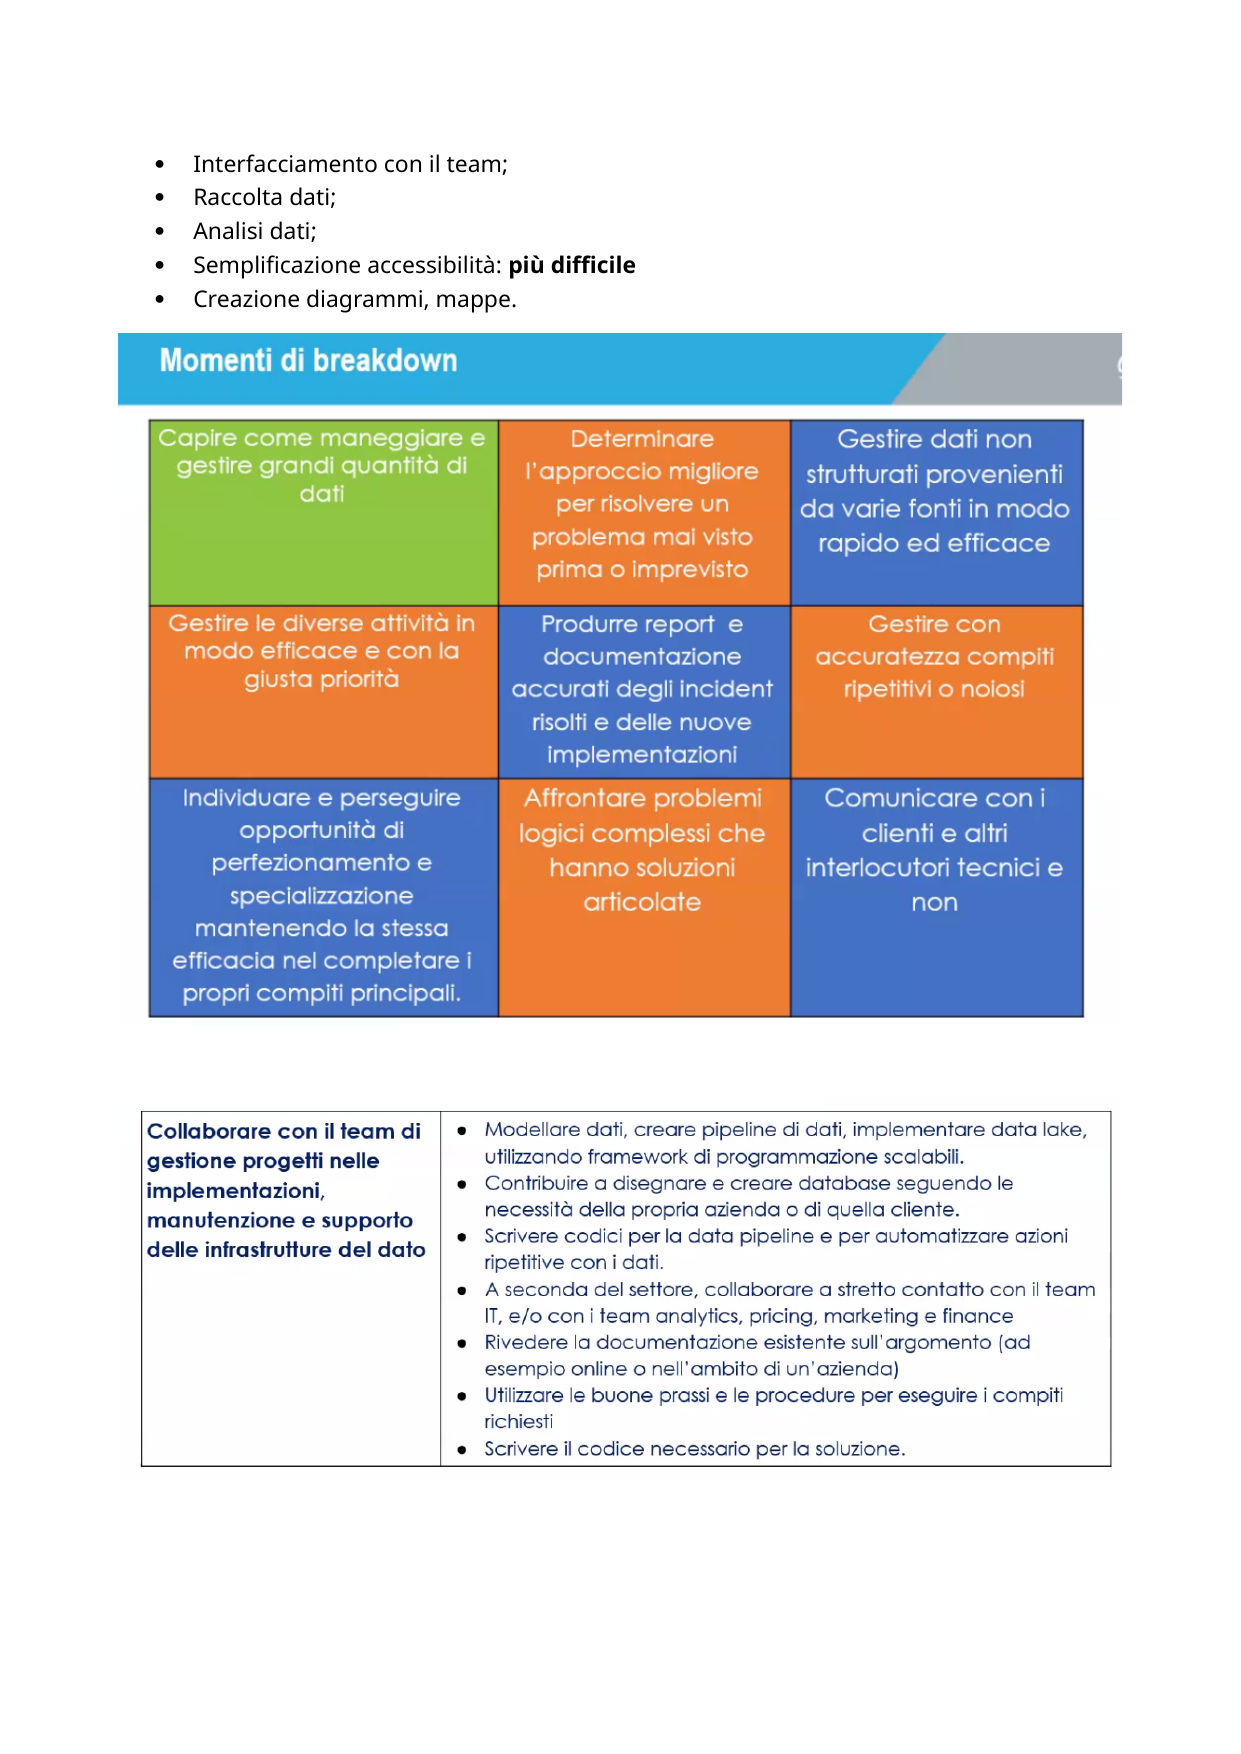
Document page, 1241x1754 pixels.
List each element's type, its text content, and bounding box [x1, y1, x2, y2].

picture [118, 1095, 1123, 1480]
list Semplificazione accessibilità: più difficile [156, 249, 1122, 280]
list Raccolta dati; [156, 181, 1122, 213]
list Creazione diagrammi, mappe. [156, 283, 1122, 314]
list Interfacciamento con il team; [156, 148, 1122, 179]
list Analisi dati; [156, 215, 1122, 246]
picture [118, 333, 1123, 1026]
